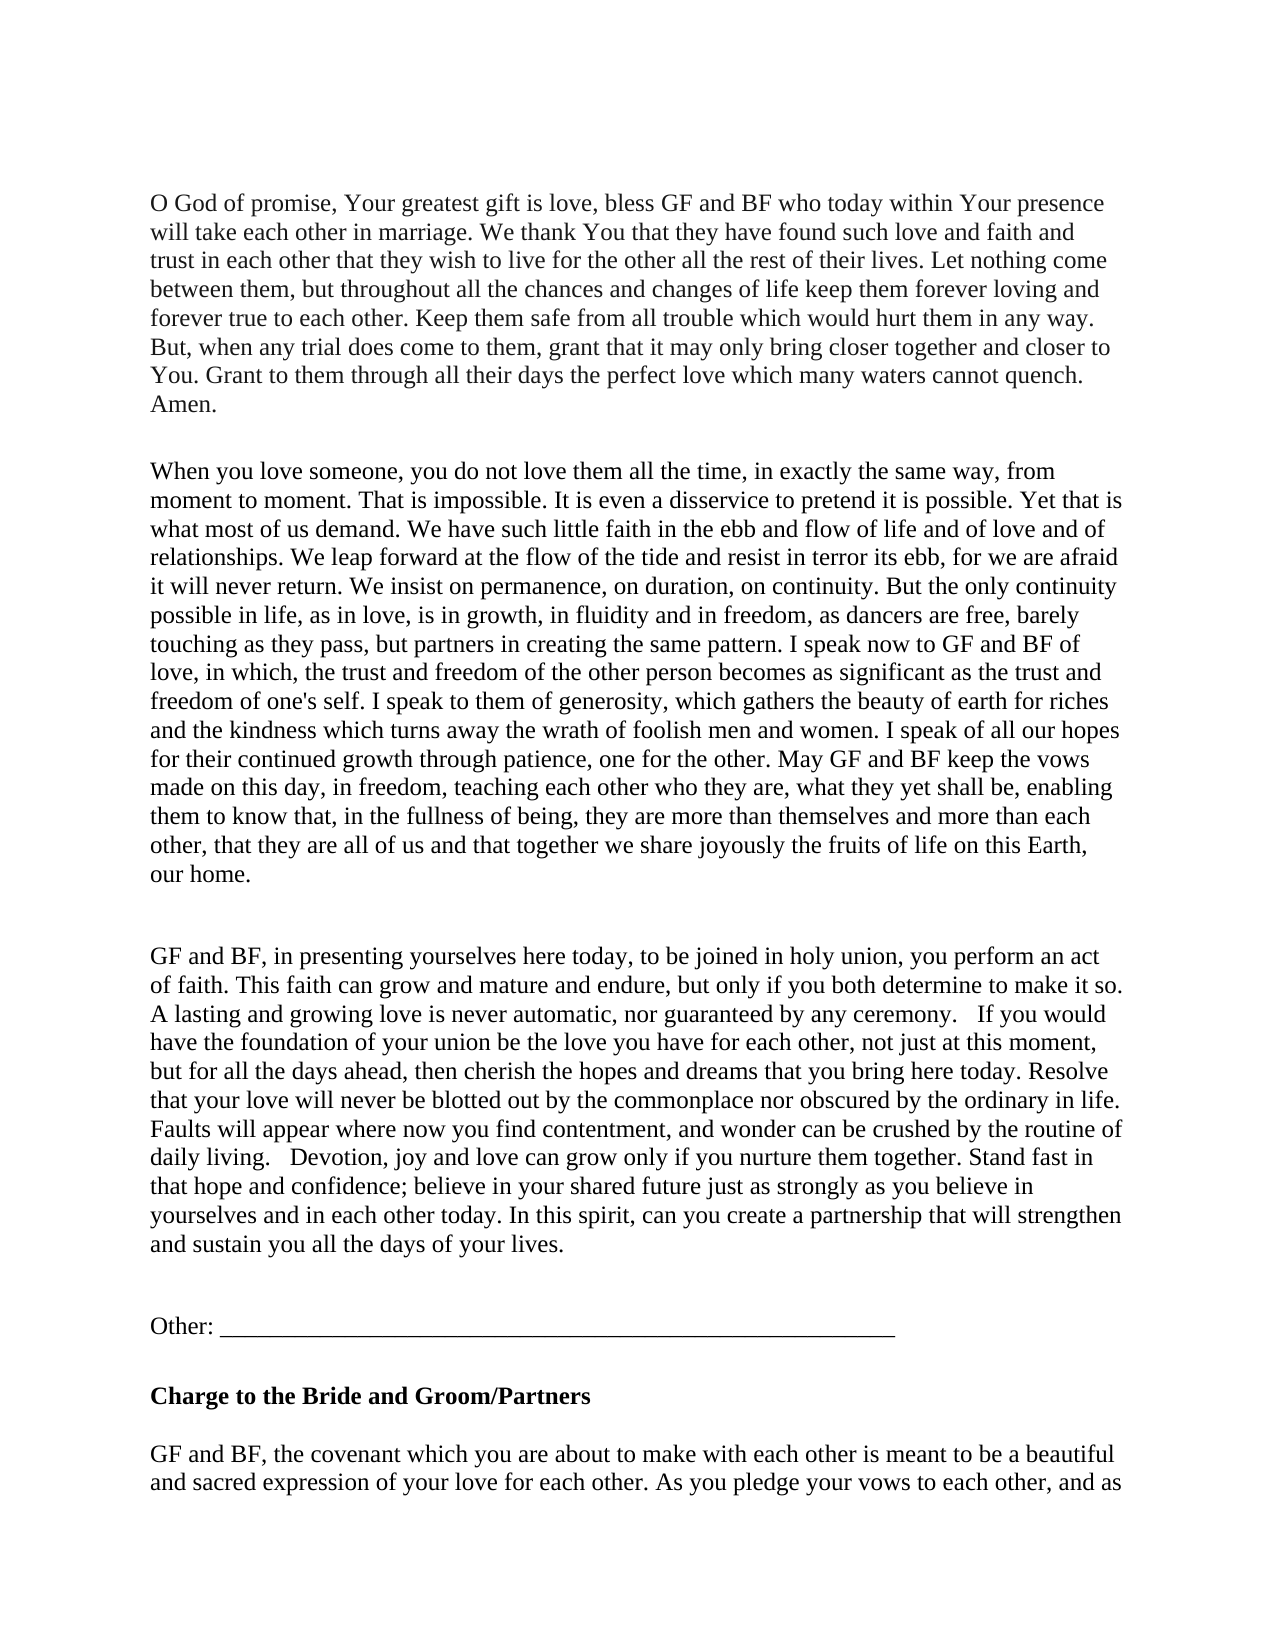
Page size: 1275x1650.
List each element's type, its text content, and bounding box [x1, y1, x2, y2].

text Charge to the Bride and Groom/Partners [150, 1381, 1125, 1410]
text When you love someone, you do not love them all the time, in exactly the same way, from moment to moment. That is impossible. It is even a disservice to pretend it is possible. Yet that is what most of us demand. We have such little faith in the ebb and flow of life and of love and of relationships. We leap forward at the flow of the tide and resist in terror its ebb, for we are afraid it will never return. We insist on permanence, on duration, on continuity. But the only continuity possible in life, as in love, is in growth, in fluidity and in freedom, as dancers are free, barely touching as they pass, but partners in creating the same pattern. I speak now to GF and BF of love, in which, the trust and freedom of the other person becomes as significant as the trust and freedom of one's self. I speak to them of generosity, which gathers the beauty of earth for riches and the kindness which turns away the wrath of foolish men and women. I speak of all our hopes for their continued growth through patience, one for the other. May GF and BF keep the vows made on this day, in freedom, teaching each other who they are, what they yet shall be, enabling them to know that, in the fullness of being, they are more than themselves and more than each other, that they are all of us and that together we share joyously the fruits of life on this Earth, our home. [150, 456, 1125, 887]
text O God of promise, Your greatest gift is love, bless GF and BF who today within Your presence will take each other in marriage. We thank You that they have found such love and faith and trust in each other that they wish to live for the other all the rest of their lives. Let nothing come between them, but throughout all the chances and changes of life keep them forever loving and forever true to each other. Keep them safe from all trouble which would hurt them in any way. But, when any trial does come to them, grant that it may only bring closer together and closer to You. Grant to them through all their days the perfect love which many waters cannot quench. Amen. [150, 188, 1125, 418]
text GF and BF, in presenting yourselves here today, to be joined in holy union, you perform an act of faith. This faith can grow and mature and endure, but only if you both determine to make it so. A lasting and growing love is never automatic, nor guaranteed by any ceremony. If you would have the foundation of your union be the love you have for each other, not just at this moment, but for all the days ahead, then cherish the hopes and dreams that you bring here today. Resolve that your love will never be blotted out by the commonplace nor obscured by the ordinary in life. Faults will appear where now you find contentment, and wonder can be crushed by the routine of daily living. Devotion, joy and love can grow only if you nurture them together. Stand fast in that hope and confidence; believe in your shared future just as strongly as you believe in yourselves and in each other today. In this spirit, can you create a partnership that will strengthen and sustain you all the days of your lives. [150, 941, 1125, 1257]
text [150, 1439, 1125, 1496]
text Other: ______________________________________________________ [150, 1311, 1125, 1340]
